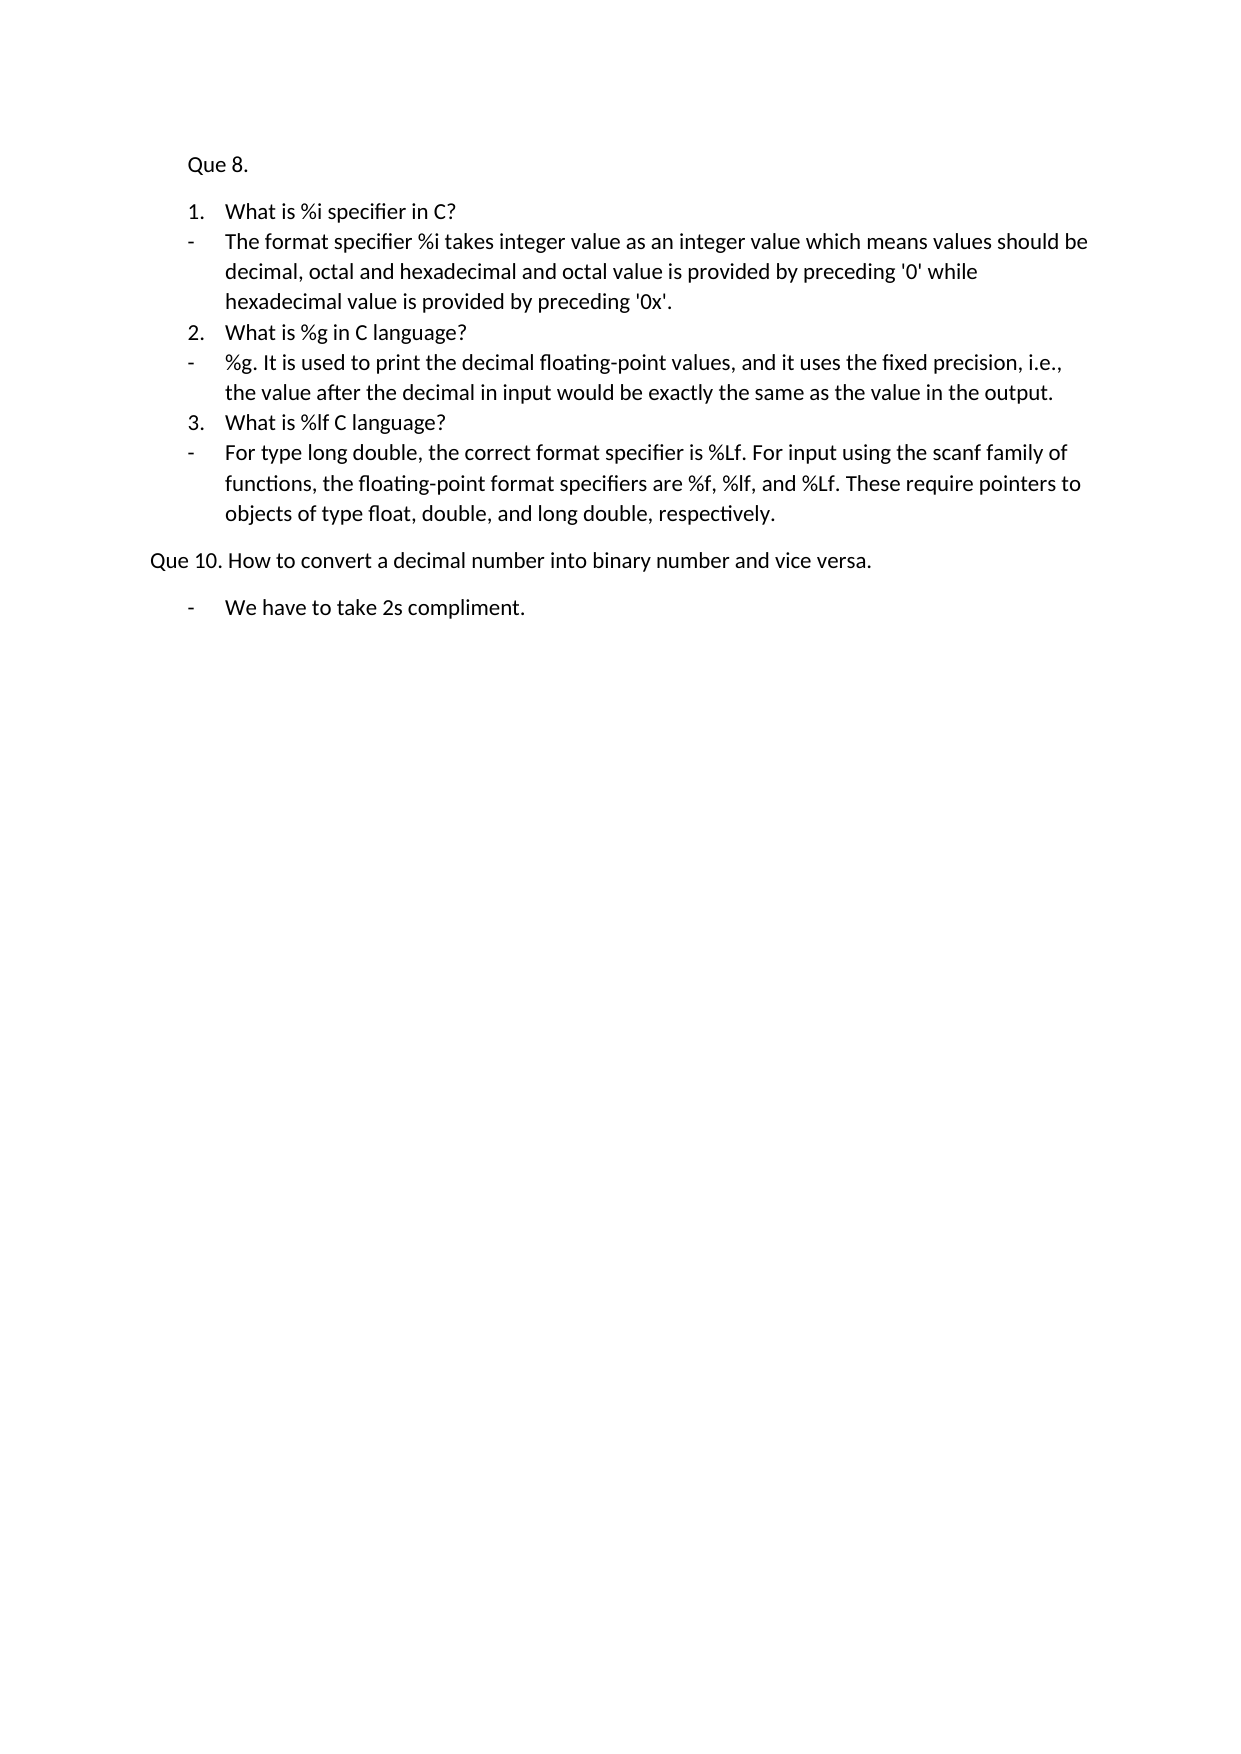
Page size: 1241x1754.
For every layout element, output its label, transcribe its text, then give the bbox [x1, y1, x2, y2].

text Que 8. [187, 150, 1090, 178]
list What is %lf C language? [187, 408, 1090, 436]
list %g. It is used to print the decimal floating-point values, and it uses the fixed precision, i.e., the value after the decimal in input would be exactly the same as the value in the output. [187, 348, 1090, 406]
list The format specifier %i takes integer value as an integer value which means values should be decimal, octal and hexadecimal and octal value is provided by preceding '0' while hexadecimal value is provided by preceding '0x'. [187, 227, 1090, 316]
list What is %i specifier in C? [187, 197, 1090, 225]
list For type long double, the correct format specifier is %Lf. For input using the scanf family of functions, the floating-point format specifiers are %f, %lf, and %Lf. These require pointers to objects of type float, double, and long double, respectively. [187, 438, 1090, 527]
list What is %g in C language? [187, 318, 1090, 346]
list We have to take 2s compliment. [187, 593, 1090, 621]
text Que 10. How to convert a decimal number into binary number and vice versa. [150, 546, 1090, 574]
